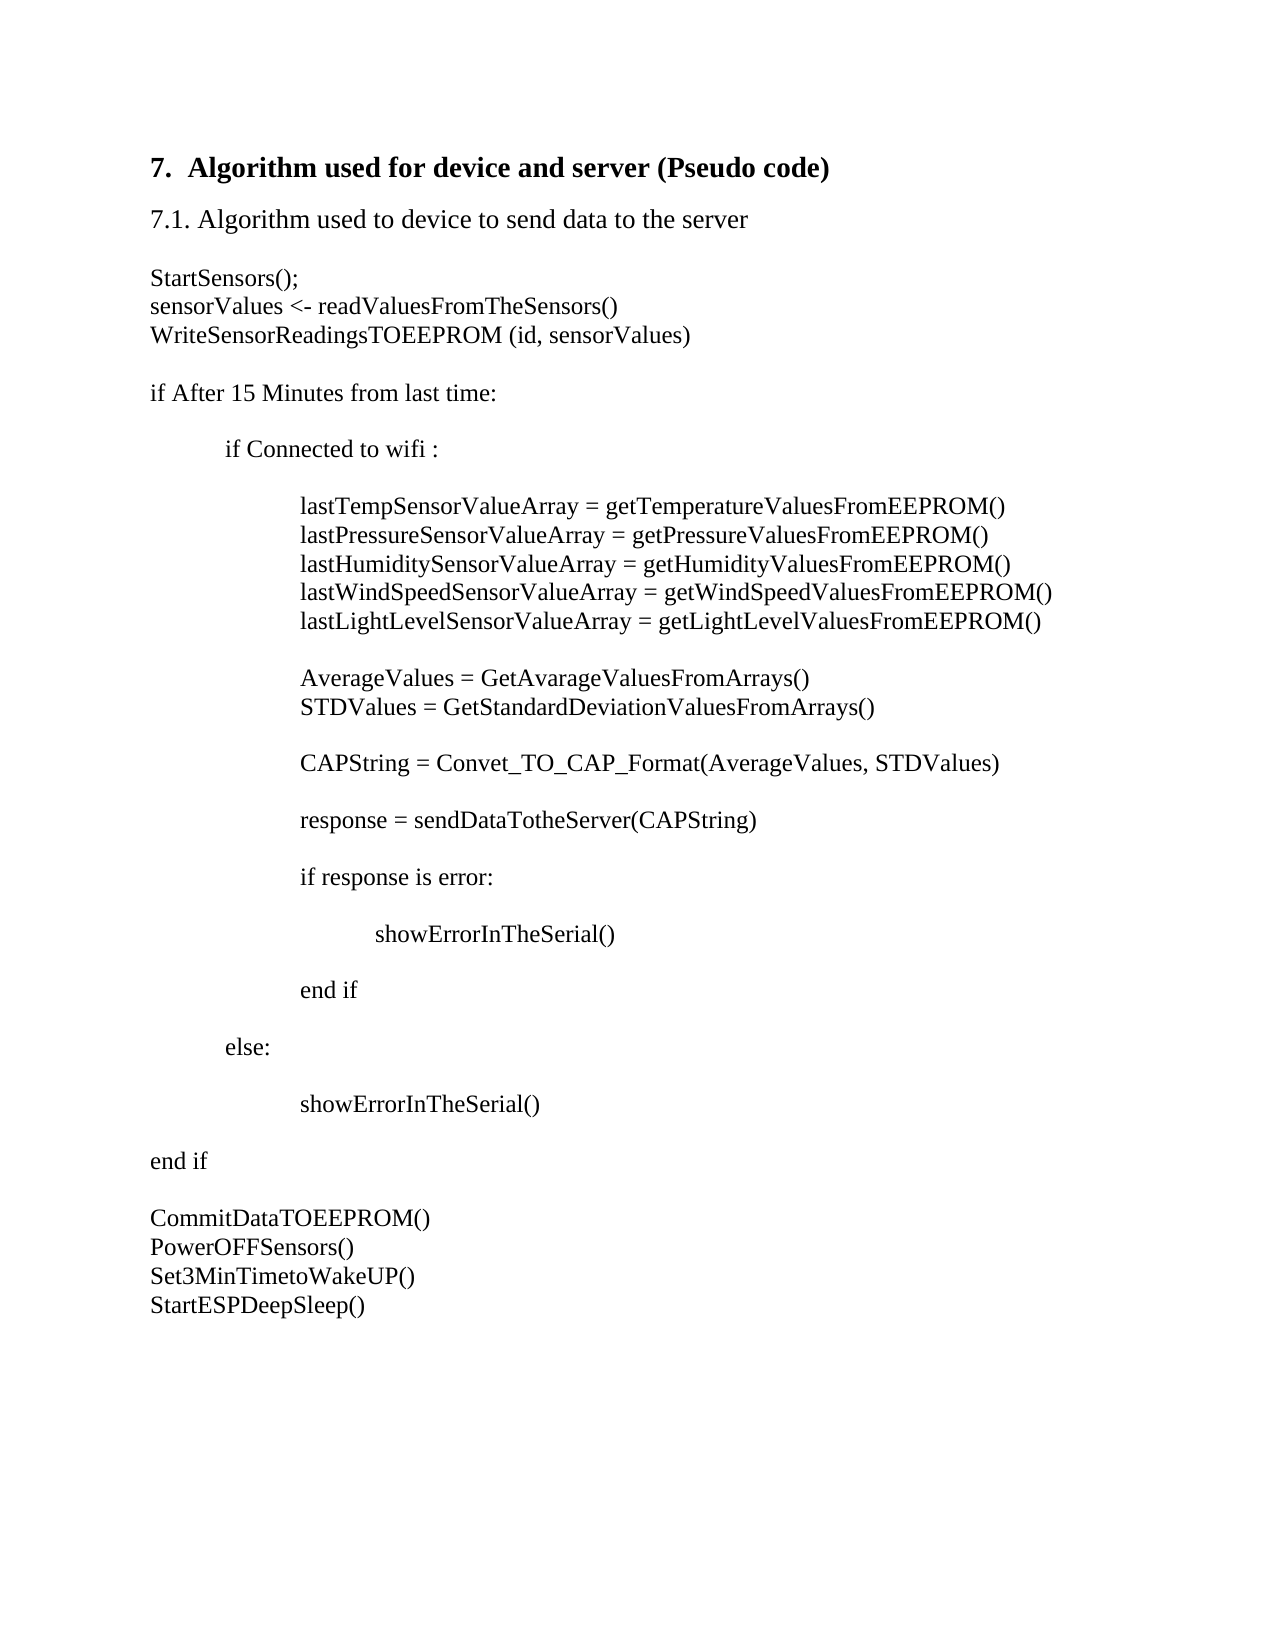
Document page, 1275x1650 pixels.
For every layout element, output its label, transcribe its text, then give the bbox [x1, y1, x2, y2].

text StartSensors(); [150, 263, 1125, 291]
text lastHumiditySensorValueArray = getHumidityValuesFromEEPROM() [150, 549, 1125, 577]
text if After 15 Minutes from last time: [150, 378, 1125, 406]
text lastPressureSensorValueArray = getPressureValuesFromEEPROM() [150, 520, 1125, 549]
text if response is error: [150, 862, 1125, 891]
text PowerOFFSensors() [150, 1232, 1125, 1261]
text StartESPDeepSleep() [150, 1290, 1125, 1318]
text if Connected to wifi : [150, 434, 1125, 463]
text WriteSensorReadingsTOEEPROM (id, sensorValues) [150, 320, 1125, 349]
text else: [150, 1032, 1125, 1061]
text end if [150, 1146, 1125, 1175]
text lastWindSpeedSensorValueArray = getWindSpeedValuesFromEEPROM() [150, 577, 1125, 606]
text 7.1. Algorithm used to device to send data to the server [150, 203, 1125, 234]
text AverageValues = GetAvarageValuesFromArrays() [150, 663, 1125, 692]
text CAPString = Convet_TO_CAP_Format(AverageValues, STDValues) [150, 748, 1125, 777]
text showErrorInTheSerial() [150, 1089, 1125, 1118]
text lastLightLevelSensorValueArray = getLightLevelValuesFromEEPROM() [150, 606, 1125, 635]
text lastTempSensorValueArray = getTemperatureValuesFromEEPROM() [150, 491, 1125, 520]
text STDValues = GetStandardDeviationValuesFromArrays() [150, 692, 1125, 721]
text Set3MinTimetoWakeUP() [150, 1261, 1125, 1290]
text response = sendDataTotheServer(CAPString) [150, 805, 1125, 834]
text sensorValues <- readValuesFromTheSensors() [150, 291, 1125, 320]
text showErrorInTheSerial() [150, 919, 1125, 948]
text CommitDataTOEEPROM() [150, 1203, 1125, 1232]
list Algorithm used for device and server (Pseudo code) [150, 150, 1125, 183]
text end if [150, 976, 1125, 1004]
